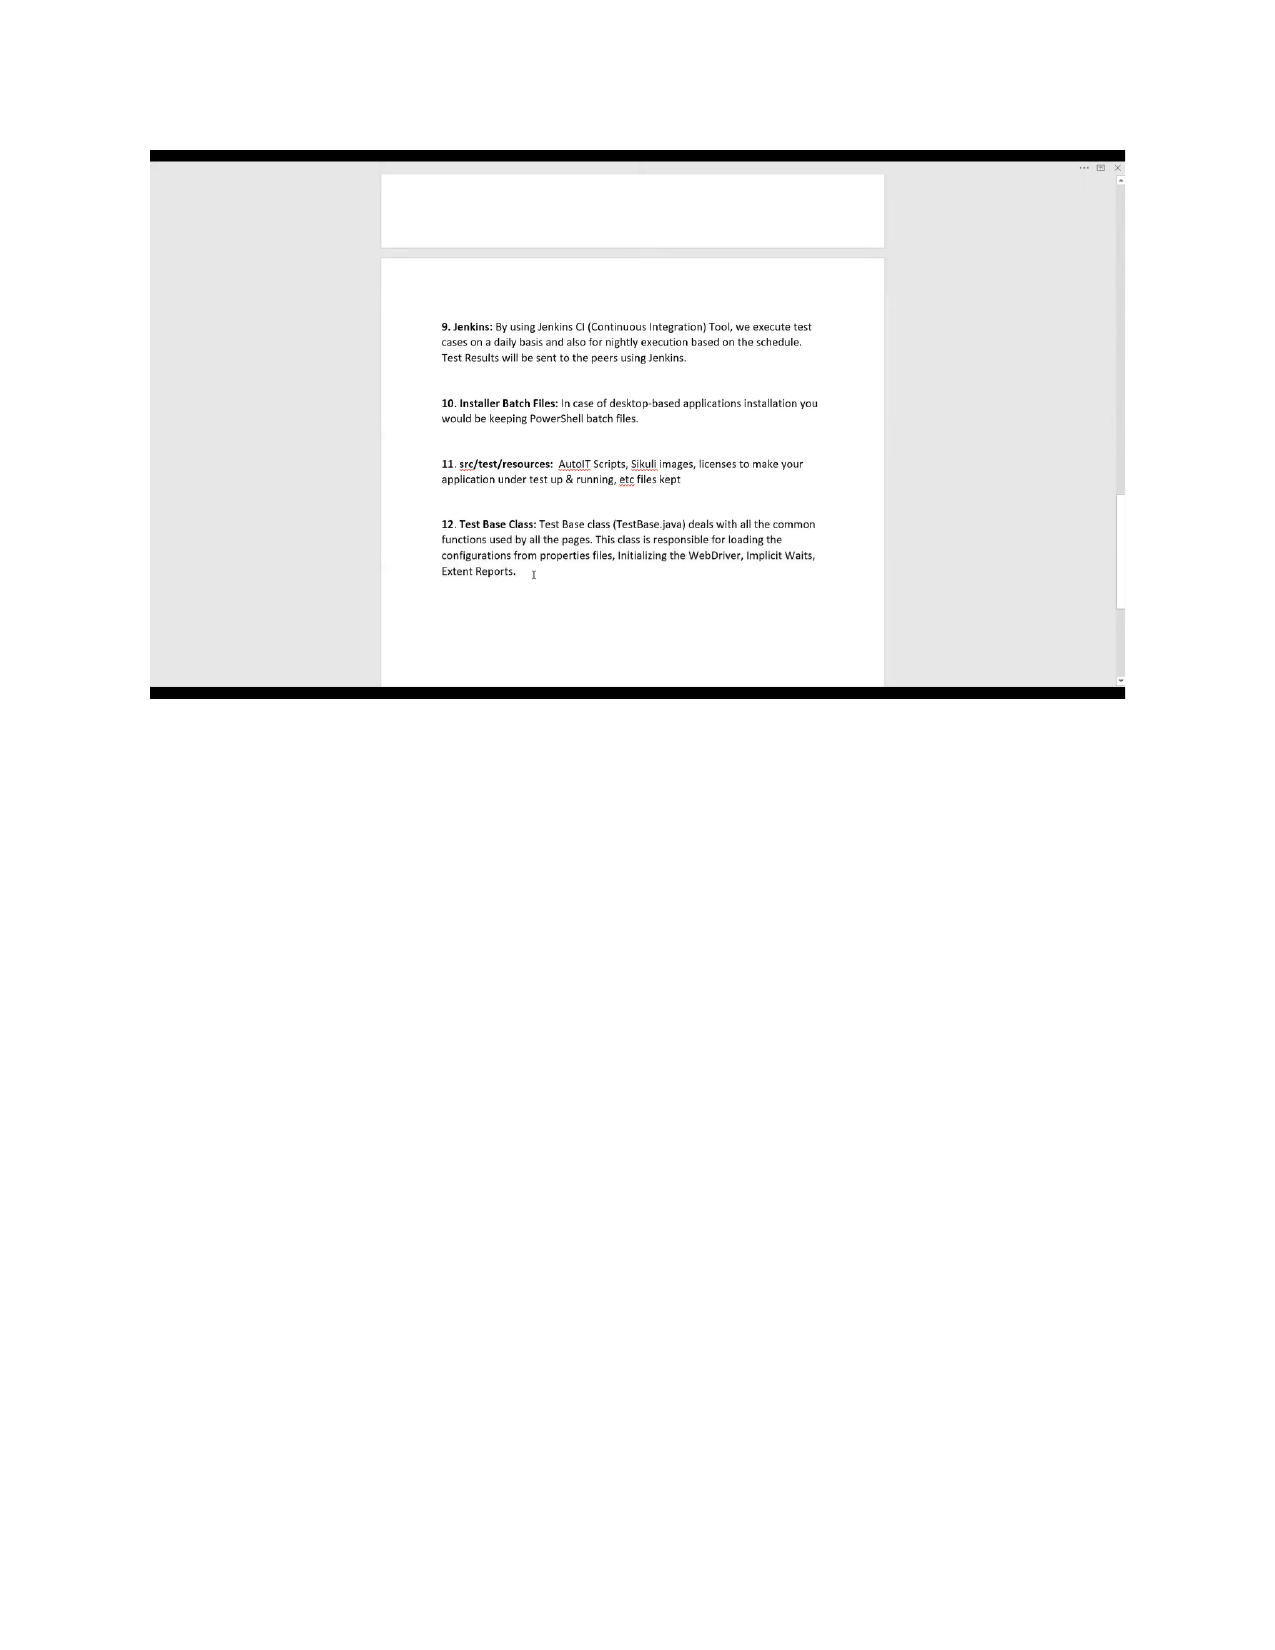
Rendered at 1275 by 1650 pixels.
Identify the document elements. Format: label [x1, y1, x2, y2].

picture [150, 150, 1125, 699]
